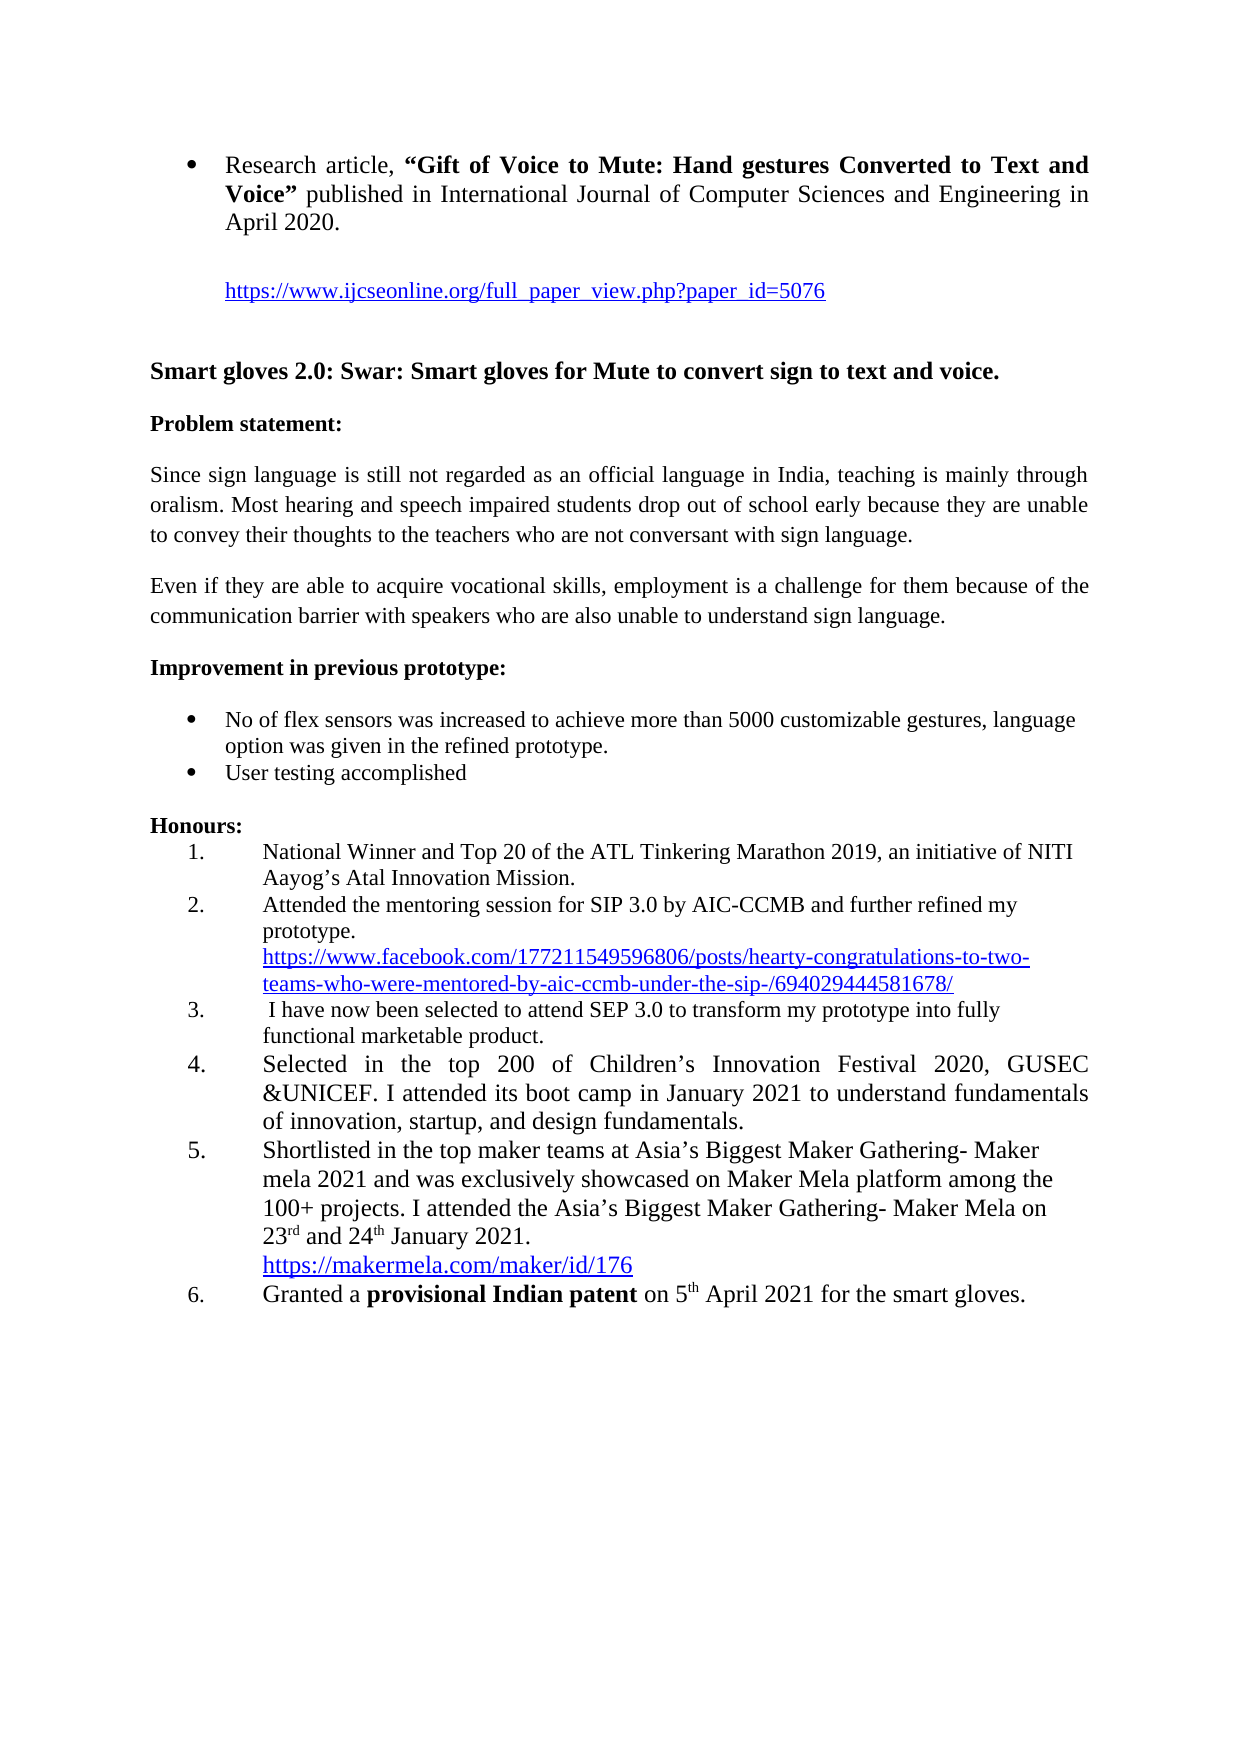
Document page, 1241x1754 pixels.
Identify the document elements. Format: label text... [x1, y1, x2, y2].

list Shortlisted in the top maker teams at Asia’s Biggest Maker Gathering- Maker mela 2021 and was exclusively showcased on Maker Mela platform among the 100+ projects. I attended the Asia’s Biggest Maker Gathering- Maker Mela on 23rd and 24th January 2021. [187, 1135, 1090, 1250]
list Research article, “Gift of Voice to Mute: Hand gestures Converted to Text and Voice” published in International Journal of Computer Sciences and Engineering in April 2020. [187, 150, 1090, 236]
list https://www.ijcseonline.org/full_paper_view.php?paper_id=5076 [225, 277, 1090, 303]
text Since sign language is still not regarded as an official language in India, teaching is mainly through oralism. Most hearing and speech impaired students drop out of school early because they are unable to convey their thoughts to the teachers who are not conversant with sign language. [150, 461, 1090, 548]
list User testing accomplished [187, 759, 1090, 785]
list Attended the mentoring session for SIP 3.0 by AIC-CCMB and further refined my prototype. [187, 891, 1090, 943]
text Even if they are able to acquire vocational skills, employment is a challenge for them because of the communication barrier with speakers who are also unable to understand sign language. [150, 572, 1090, 629]
text Honours: [150, 812, 1090, 838]
list Granted a provisional Indian patent on 5th April 2021 for the smart gloves. [187, 1279, 1090, 1308]
list I have now been selected to attend SEP 3.0 to transform my prototype into fully functional marketable product. [187, 996, 1090, 1049]
text Improvement in previous prototype: [150, 653, 1090, 680]
list No of flex sensors was increased to achieve more than 5000 customizable gestures, language option was given in the refined prototype. [187, 706, 1090, 759]
text Problem statement: [150, 410, 1090, 436]
list Selected in the top 200 of Children’s Innovation Festival 2020, GUSEC &UNICEF. I attended its boot camp in January 2021 to understand fundamentals of innovation, startup, and design fundamentals. [187, 1049, 1090, 1135]
list https://makermela.com/maker/id/176 [262, 1250, 1090, 1279]
list National Winner and Top 20 of the ATL Tinkering Marathon 2019, an initiative of NITI Aayog’s Atal Innovation Mission. [187, 838, 1090, 891]
list https://www.facebook.com/177211549596806/posts/hearty-congratulations-to-two-teams-who-were-mentored-by-aic-ccmb-under-the-sip-/694029444581678/ [262, 943, 1090, 996]
text Smart gloves 2.0: Swar: Smart gloves for Mute to convert sign to text and voice. [150, 356, 1090, 385]
